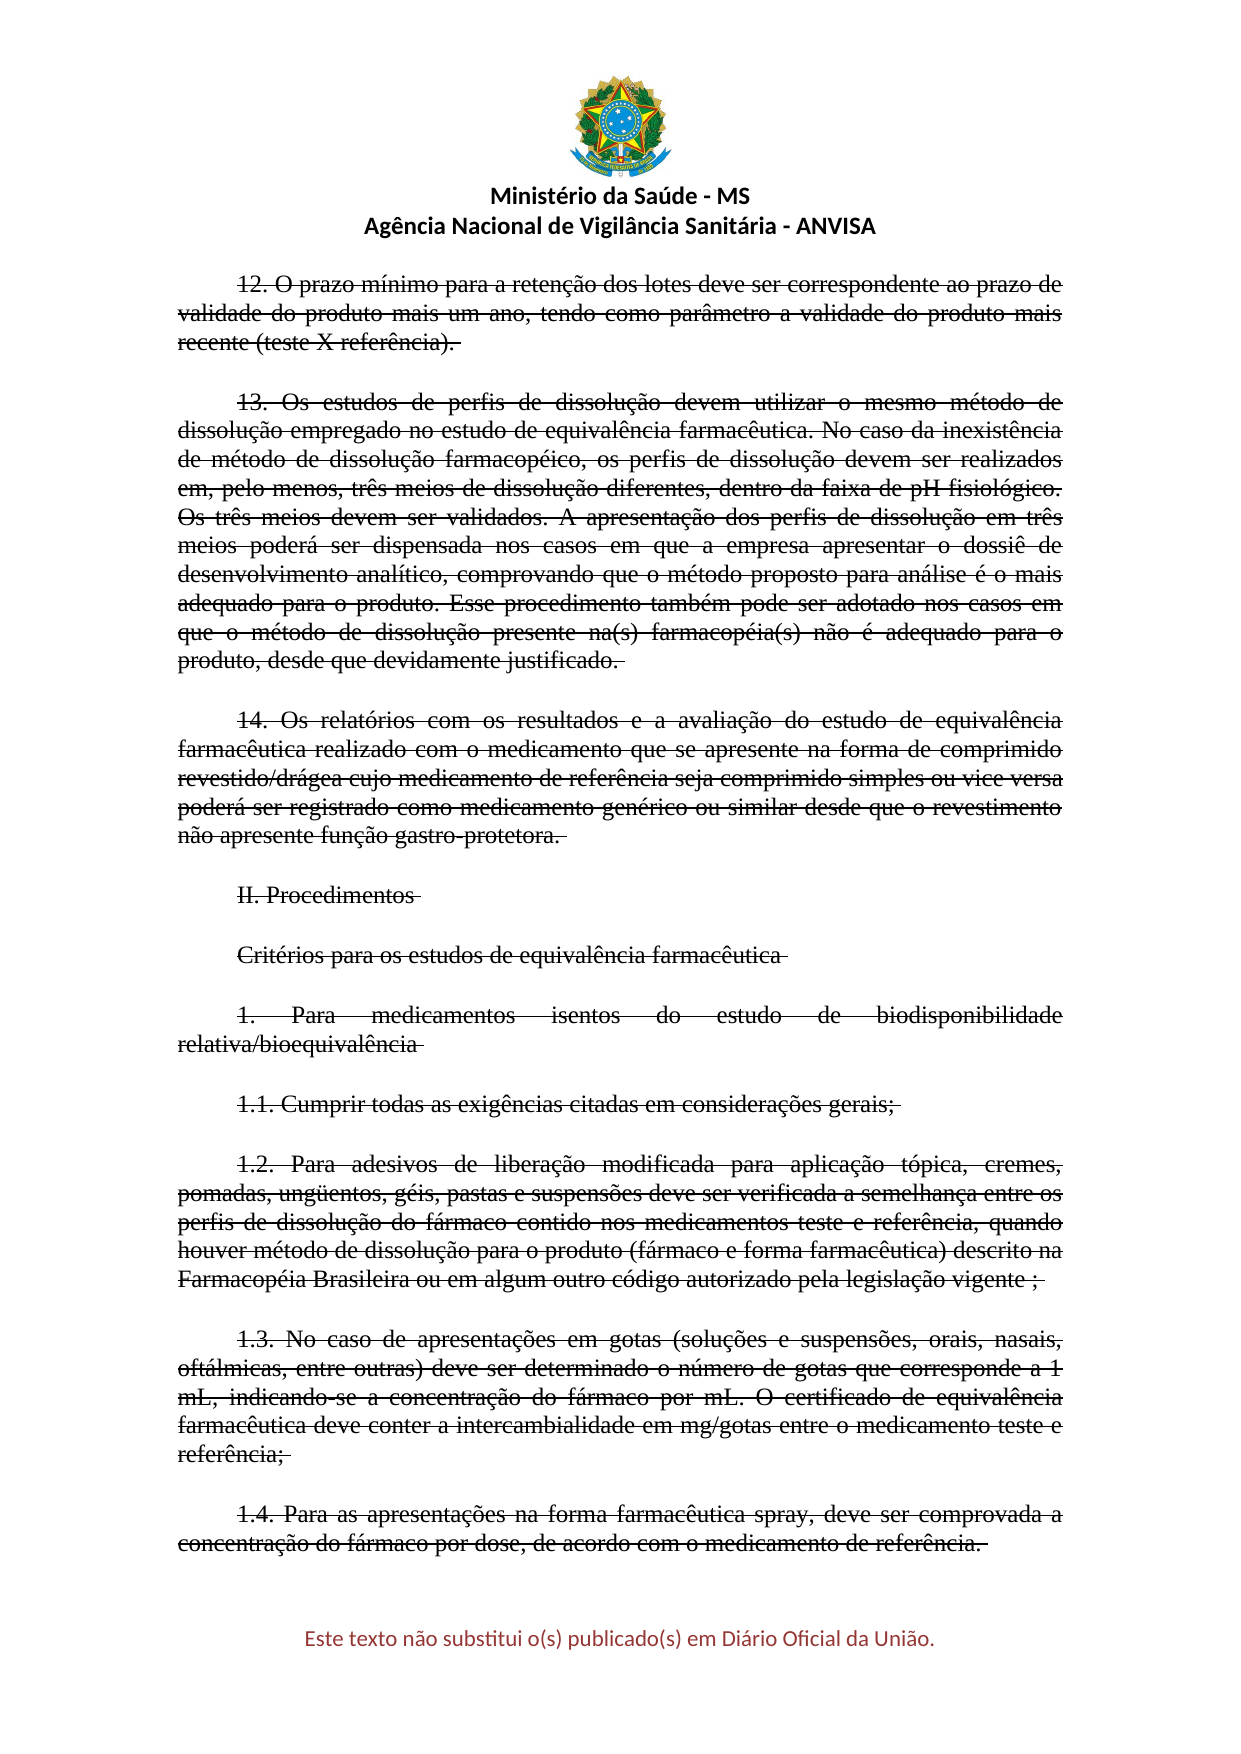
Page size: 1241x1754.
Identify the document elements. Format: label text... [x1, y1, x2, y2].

text 14. Os relatórios com os resultados e a avaliação do estudo de equivalência farmacêutica realizado com o medicamento que se apresente na forma de comprimido revestido/drágea cujo medicamento de referência seja comprimido simples ou vice versa poderá ser registrado como medicamento genérico ou similar desde que o revestimento não apresente função gastro-protetora. [177, 780, 1063, 849]
text 1.3. No caso de apresentações em gotas (soluções e suspensões, orais, nasais, oftálmicas, entre outras) deve ser determinado o número de gotas que corresponde a 1 mL, indicando-se a concentração do fármaco por mL. O certificado de equivalência farmacêutica deve conter a intercambialidade em mg/gotas entre o medicamento teste e referência; [177, 1324, 1063, 1368]
text 1.3. No caso de apresentações em gotas (soluções e suspensões, orais, nasais, oftálmicas, entre outras) deve ser determinado o número de gotas que corresponde a 1 mL, indicando-se a concentração do fármaco por mL. O certificado de equivalência farmacêutica deve conter a intercambialidade em mg/gotas entre o medicamento teste e referência; [177, 1427, 1063, 1468]
text 13. Os estudos de perfis de dissolução devem utilizar o mesmo método de dissolução empregado no estudo de equivalência farmacêutica. No caso da inexistência de método de dissolução farmacopéico, os perfis de dissolução devem ser realizados em, pelo menos, três meios de dissolução diferentes, dentro da faixa de pH fisiológico. Os três meios devem ser validados. A apresentação dos perfis de dissolução em três meios poderá ser dispensada nos casos em que a empresa apresentar o dossiê de desenvolvimento analítico, comprovando que o método proposto para análise é o mais adequado para o produto. Esse procedimento também pode ser adotado nos casos em que o método de dissolução presente na(s) farmacopéia(s) não é adequado para o produto, desde que devidamente justificado. [177, 461, 1063, 517]
text 12. O prazo mínimo para a retenção dos lotes deve ser correspondente ao prazo de validade do produto mais um ano, tendo como parâmetro a validade do produto mais recente (teste X referência). [177, 269, 1063, 355]
text II. Procedimentos [177, 880, 1063, 909]
text 1.2. Para adesivos de liberação modificada para aplicação tópica, cremes, pomadas, ungüentos, géis, pastas e suspensões deve ser verificada a semelhança entre os perfis de dissolução do fármaco contido nos medicamentos teste e referência, quando houver método de dissolução para o produto (fármaco e forma farmacêutica) descrito na Farmacopéia Brasileira ou em algum outro código autorizado pela legislação vigente ; [177, 1149, 1063, 1193]
text 1. Para medicamentos isentos do estudo de biodisponibilidade relativa/bioequivalência [177, 1000, 1063, 1058]
picture [566, 73, 674, 180]
text 1.2. Para adesivos de liberação modificada para aplicação tópica, cremes, pomadas, ungüentos, géis, pastas e suspensões deve ser verificada a semelhança entre os perfis de dissolução do fármaco contido nos medicamentos teste e referência, quando houver método de dissolução para o produto (fármaco e forma farmacêutica) descrito na Farmacopéia Brasileira ou em algum outro código autorizado pela legislação vigente ; [177, 1252, 1063, 1293]
text 1.3. No caso de apresentações em gotas (soluções e suspensões, orais, nasais, oftálmicas, entre outras) deve ser determinado o número de gotas que corresponde a 1 mL, indicando-se a concentração do fármaco por mL. O certificado de equivalência farmacêutica deve conter a intercambialidade em mg/gotas entre o medicamento teste e referência; [177, 1398, 1063, 1426]
text 1.1. Cumprir todas as exigências citadas em considerações gerais; [177, 1089, 1063, 1118]
text 14. Os relatórios com os resultados e a avaliação do estudo de equivalência farmacêutica realizado com o medicamento que se apresente na forma de comprimido revestido/drágea cujo medicamento de referência seja comprimido simples ou vice versa poderá ser registrado como medicamento genérico ou similar desde que o revestimento não apresente função gastro-protetora. [177, 705, 1063, 750]
text Critérios para os estudos de equivalência farmacêutica [177, 940, 1063, 969]
text 1.4. Para as apresentações na forma farmacêutica spray, deve ser comprovada a concentração do fármaco por dose, de acordo com o medicamento de referência. [177, 1499, 1063, 1557]
text 1.3. No caso de apresentações em gotas (soluções e suspensões, orais, nasais, oftálmicas, entre outras) deve ser determinado o número de gotas que corresponde a 1 mL, indicando-se a concentração do fármaco por mL. O certificado de equivalência farmacêutica deve conter a intercambialidade em mg/gotas entre o medicamento teste e referência; [177, 1369, 1063, 1397]
text 14. Os relatórios com os resultados e a avaliação do estudo de equivalência farmacêutica realizado com o medicamento que se apresente na forma de comprimido revestido/drágea cujo medicamento de referência seja comprimido simples ou vice versa poderá ser registrado como medicamento genérico ou similar desde que o revestimento não apresente função gastro-protetora. [177, 751, 1063, 778]
